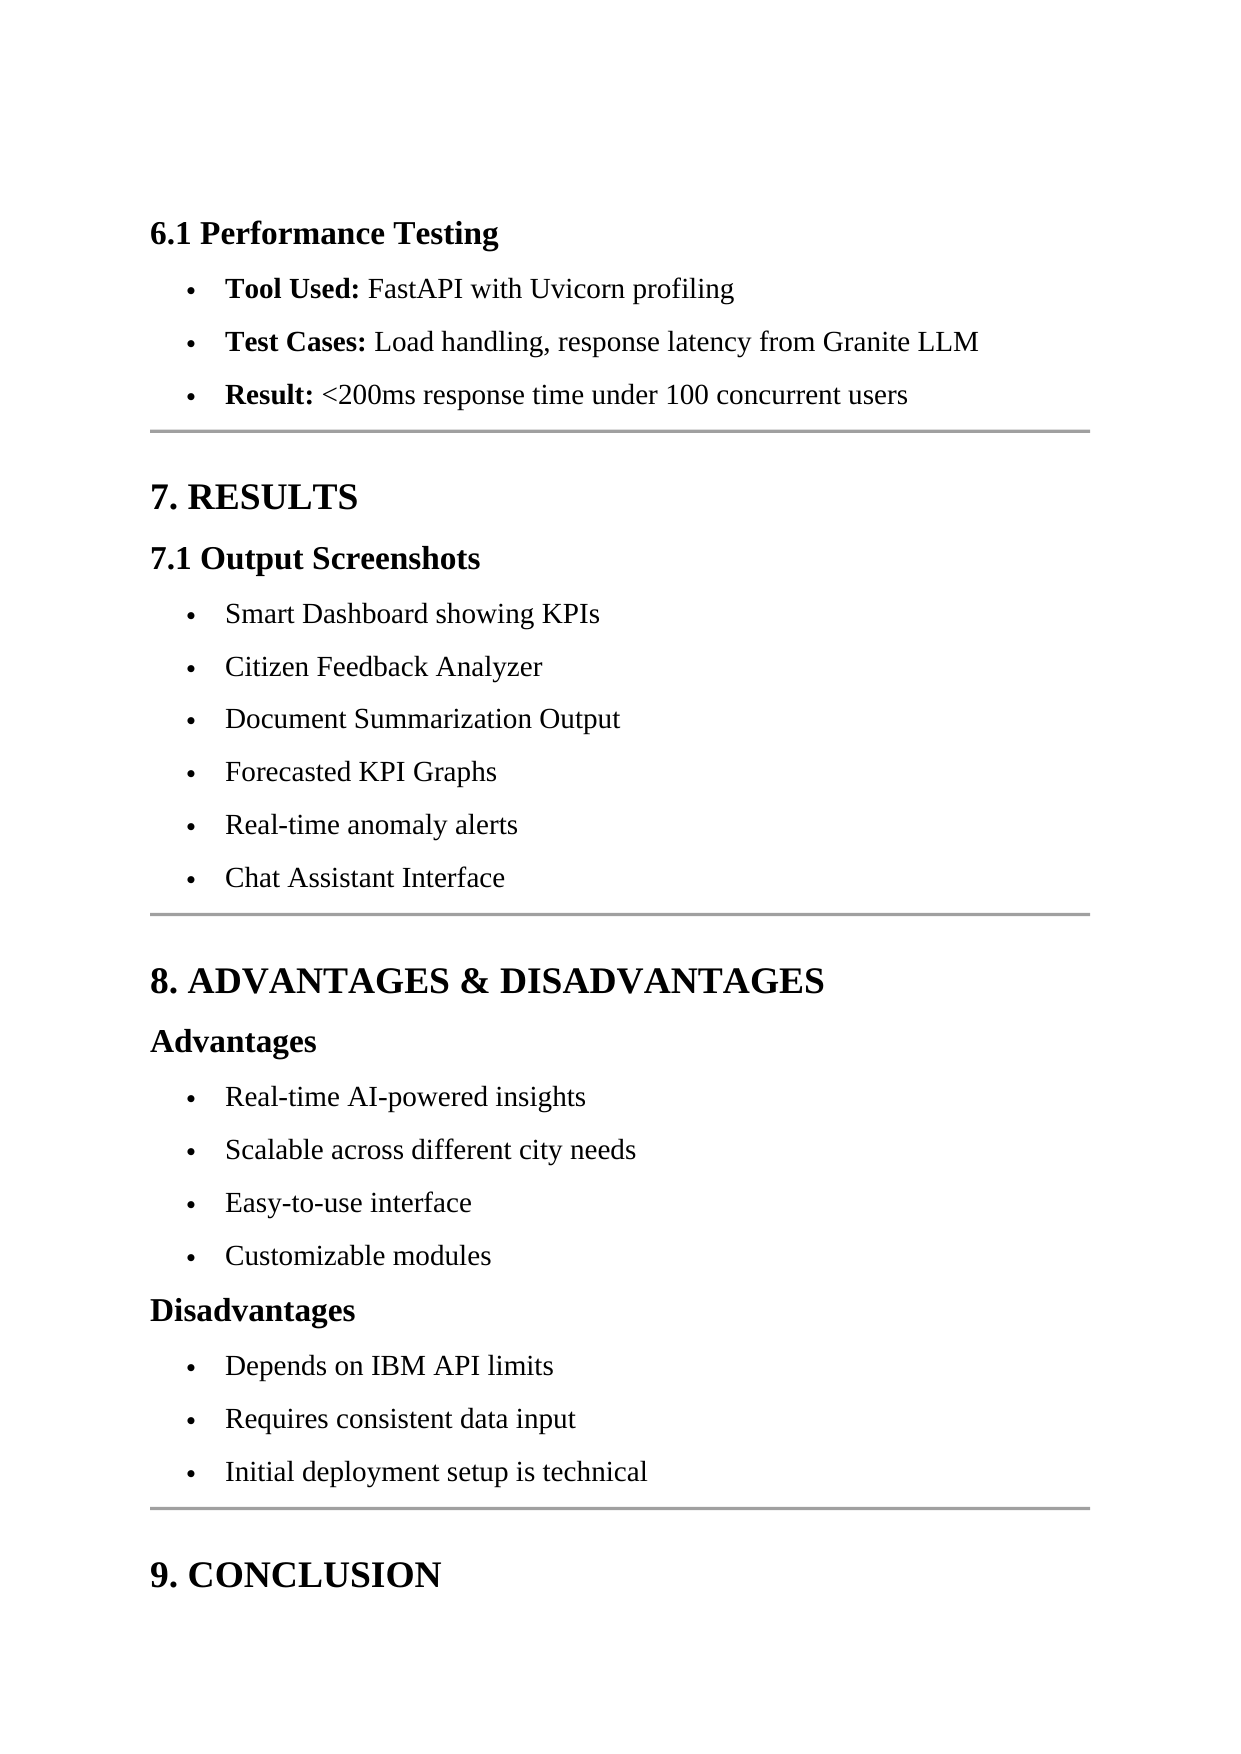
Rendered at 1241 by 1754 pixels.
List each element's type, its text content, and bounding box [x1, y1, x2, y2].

list Depends on IBM API limits [187, 1348, 1090, 1382]
text Advantages [150, 1021, 1090, 1059]
text 9. CONCLUSION [150, 1552, 1090, 1595]
list Easy-to-use interface [187, 1185, 1090, 1218]
text 7.1 Output Screenshots [150, 538, 1090, 576]
list Real-time AI-powered insights [187, 1079, 1090, 1113]
list Initial deployment setup is technical [187, 1454, 1090, 1488]
text 6.1 Performance Testing [150, 213, 1090, 252]
list Smart Dashboard showing KPIs [187, 596, 1090, 629]
list Requires consistent data input [187, 1401, 1090, 1435]
text 7. RESULTS [150, 475, 1090, 518]
list Citizen Feedback Analyzer [187, 649, 1090, 682]
list Result: <200ms response time under 100 concurrent users [187, 377, 1090, 410]
text 8. ADVANTAGES & DISADVANTAGES [150, 958, 1090, 1001]
list Test Cases: Load handling, response latency from Granite LLM [187, 324, 1090, 358]
list Chat Assistant Interface [187, 860, 1090, 894]
list Tool Used: FastAPI with Uvicorn profiling [187, 271, 1090, 305]
list Document Summarization Output [187, 702, 1090, 735]
list Customizable modules [187, 1238, 1090, 1271]
text Disadvantages [150, 1291, 1090, 1329]
list Forecasted KPI Graphs [187, 754, 1090, 788]
list Real-time anomaly alerts [187, 807, 1090, 841]
list Scalable across different city needs [187, 1132, 1090, 1166]
